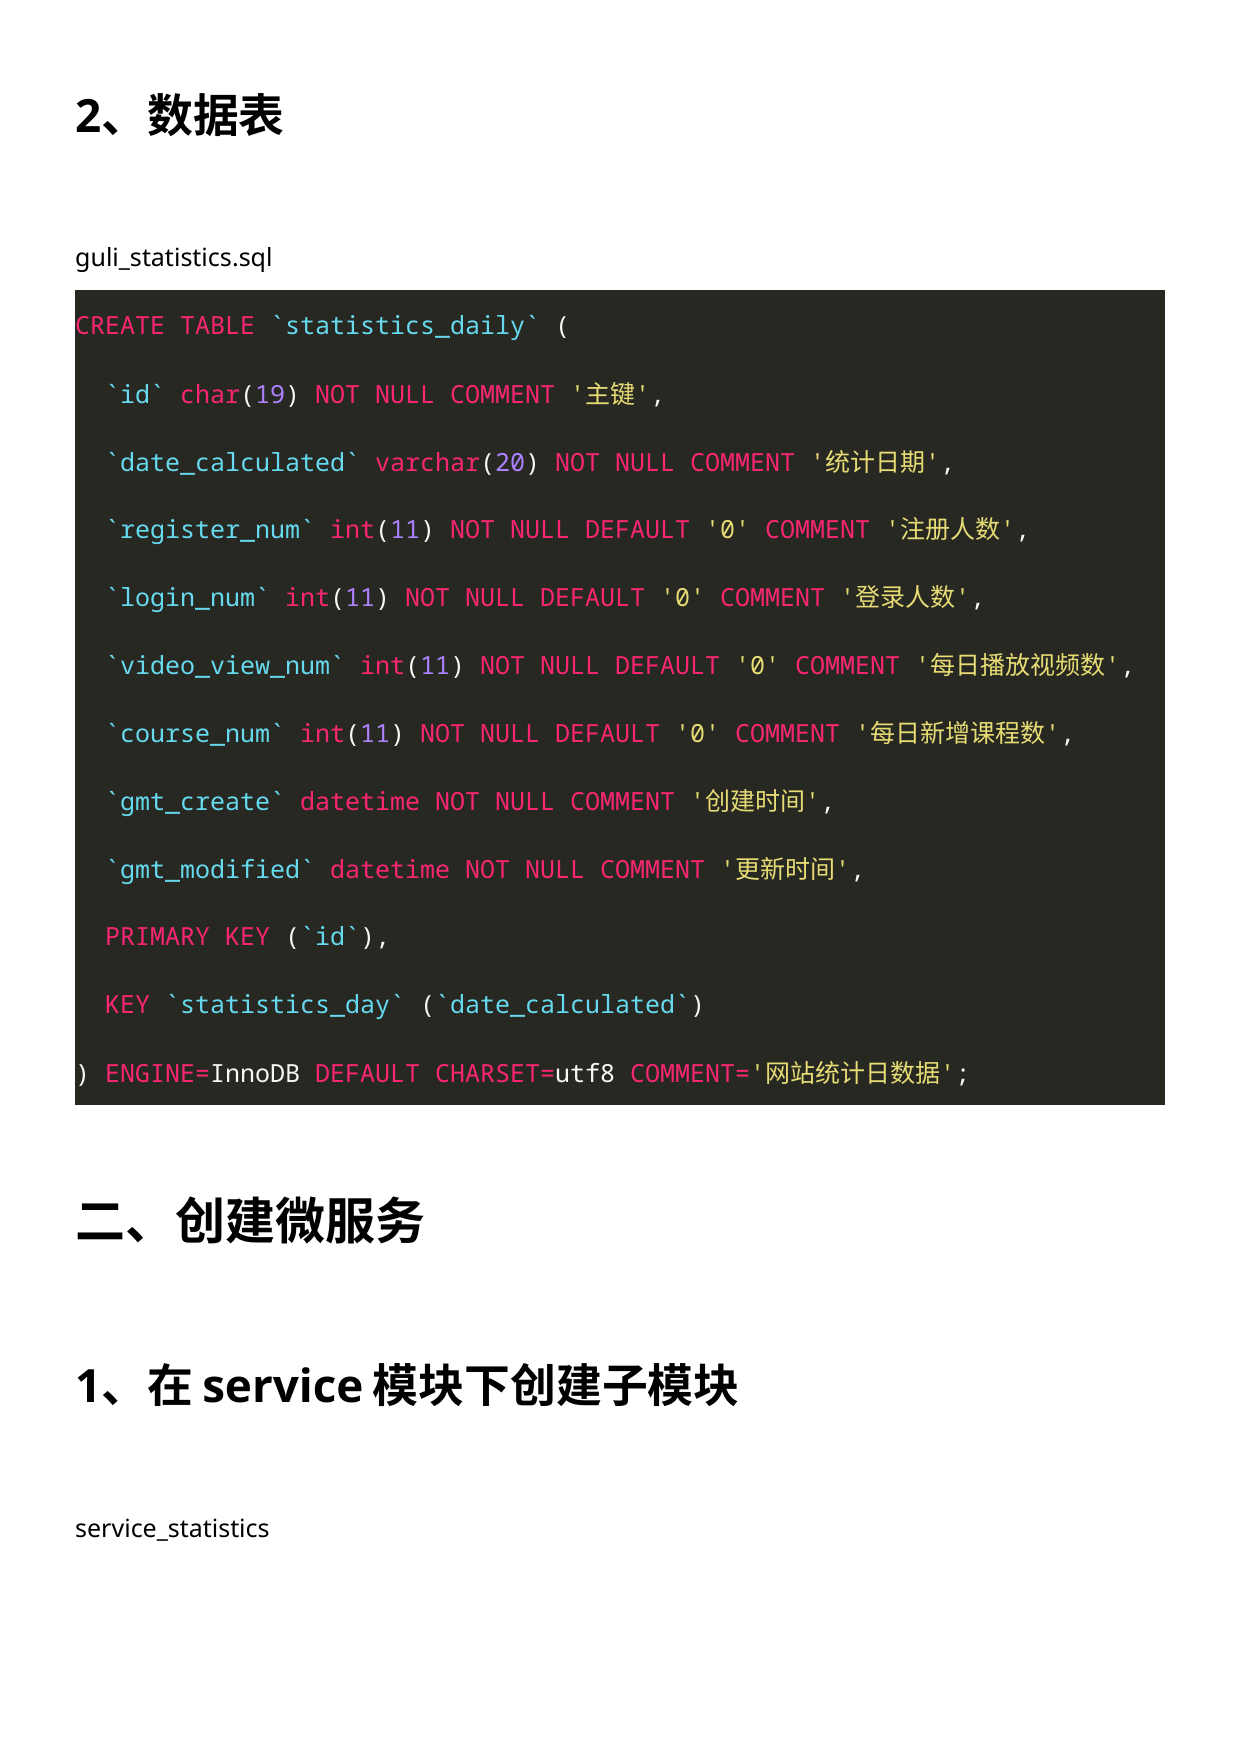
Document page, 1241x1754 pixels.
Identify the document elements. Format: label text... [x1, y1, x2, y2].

subtitle 二、创建微服务 [75, 1166, 1165, 1268]
text service_statistics [75, 1494, 1165, 1562]
subtitle 2、数据表 [75, 79, 1165, 147]
text PRIMARY KEY (`id`), [75, 902, 1165, 969]
text `video_view_num` int(11) NOT NULL DEFAULT '0' COMMENT '每日播放视频数', [75, 630, 1165, 698]
text `login_num` int(11) NOT NULL DEFAULT '0' COMMENT '登录人数', [75, 562, 1165, 630]
text ) ENGINE=InnoDB DEFAULT CHARSET=utf8 COMMENT='网站统计日数据'; [75, 1037, 1165, 1105]
text `register_num` int(11) NOT NULL DEFAULT '0' COMMENT '注册人数', [75, 494, 1165, 562]
text `course_num` int(11) NOT NULL DEFAULT '0' COMMENT '每日新增课程数', [75, 698, 1165, 766]
text `gmt_modified` datetime NOT NULL COMMENT '更新时间', [75, 834, 1165, 902]
text `date_calculated` varchar(20) NOT NULL COMMENT '统计日期', [75, 426, 1165, 494]
text KEY `statistics_day` (`date_calculated`) [75, 969, 1165, 1037]
text guli_statistics.sql [75, 222, 1165, 290]
subtitle 1、在service模块下创建子模块 [75, 1348, 1165, 1416]
text `gmt_create` datetime NOT NULL COMMENT '创建时间', [75, 766, 1165, 834]
text `id` char(19) NOT NULL COMMENT '主键', [75, 358, 1165, 426]
text CREATE TABLE `statistics_daily` ( [75, 290, 1165, 358]
